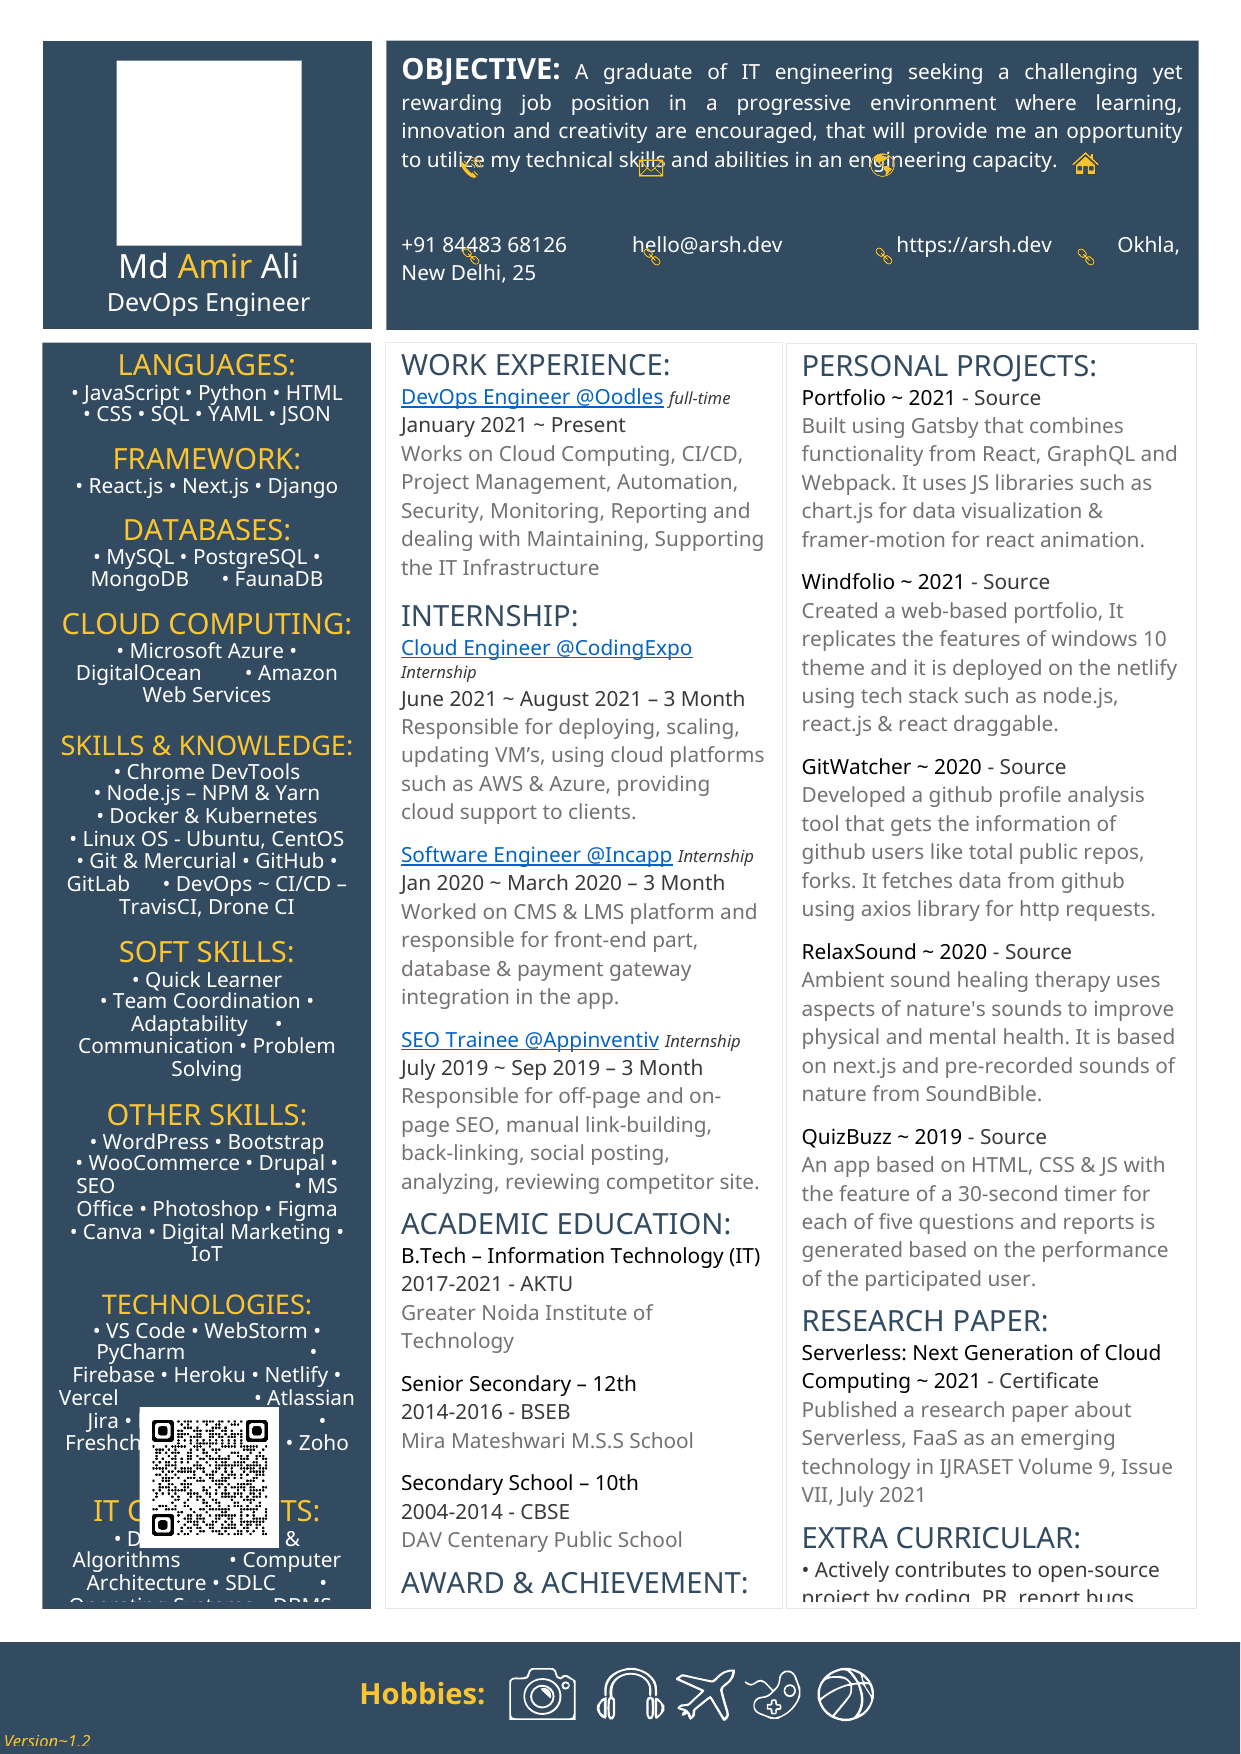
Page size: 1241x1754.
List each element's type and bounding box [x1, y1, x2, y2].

picture [459, 245, 483, 268]
picture [1070, 148, 1101, 178]
picture [1074, 245, 1098, 269]
picture [636, 153, 666, 183]
picture [872, 244, 896, 268]
picture [456, 152, 486, 183]
picture [139, 1407, 279, 1548]
picture [867, 150, 898, 180]
picture [640, 246, 664, 269]
